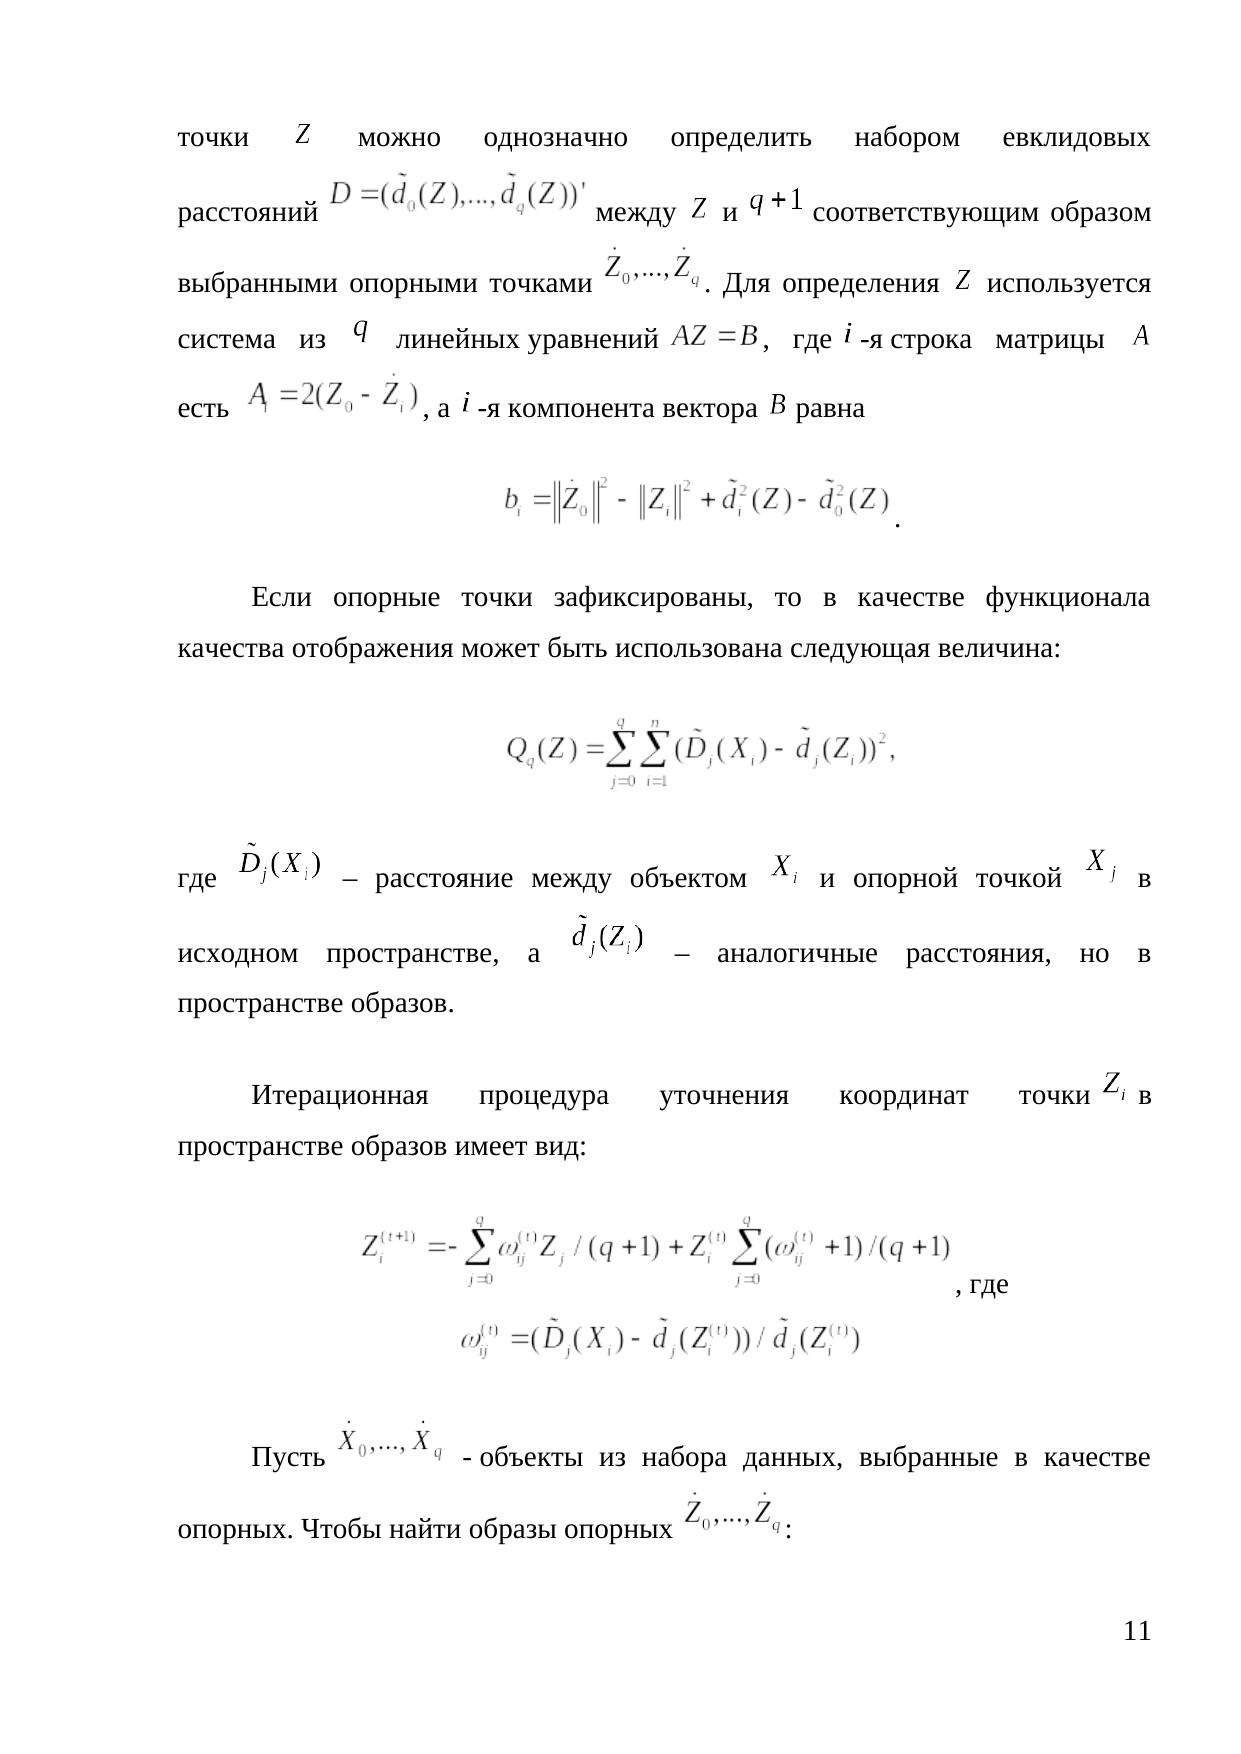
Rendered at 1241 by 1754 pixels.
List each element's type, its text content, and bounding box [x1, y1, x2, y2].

text где – расстояние между объектом и опорной точкой в исходном пространстве, а – аналогичные расстояния, но в пространстве образов. [177, 839, 1152, 1019]
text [177, 118, 1152, 424]
text Итерационная процедура уточнения координат точки в пространстве образов имеет вид: [177, 1065, 1152, 1161]
text Пусть - объекты из набора данных, выбранные в качестве опорных. Чтобы найти образы опорных : [177, 1417, 1152, 1544]
text . [177, 470, 1152, 534]
text , где [177, 1207, 1152, 1372]
text Если опорные точки зафиксированы, то в качестве функционала качества отображения может быть использована следующая величина: [177, 579, 1152, 663]
